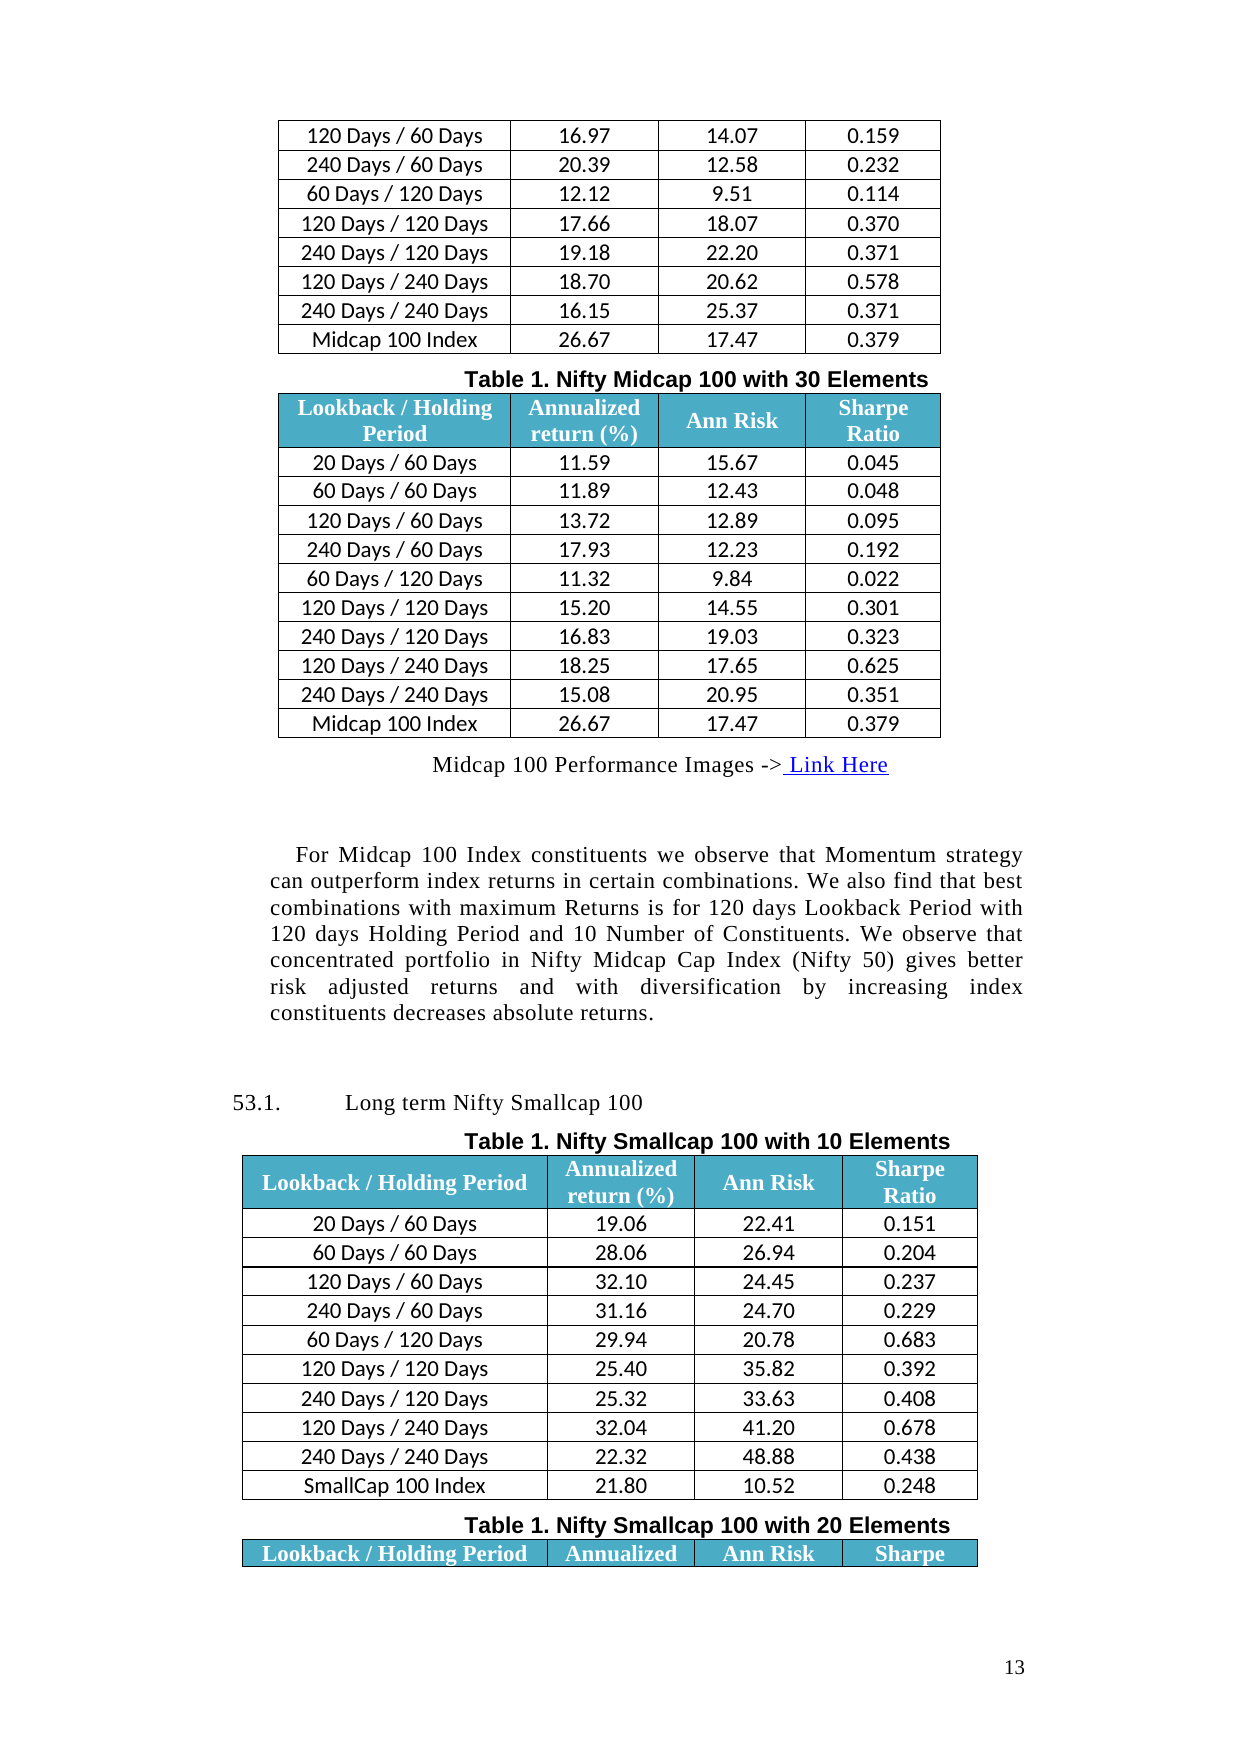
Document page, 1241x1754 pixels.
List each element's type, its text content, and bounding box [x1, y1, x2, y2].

table_cell 0.371 [806, 296, 940, 324]
table_cell 0.159 [806, 121, 940, 149]
table_cell 41.20 [695, 1413, 842, 1441]
table_cell 20.78 [695, 1326, 842, 1353]
table_cell 0.248 [843, 1471, 977, 1499]
table_cell 240 Days / 240 Days [279, 680, 510, 708]
table_cell 0.237 [843, 1268, 977, 1295]
table_cell 32.04 [548, 1413, 694, 1441]
table_cell 20 Days / 60 Days [279, 448, 510, 476]
table_cell 12.43 [659, 477, 805, 505]
table_cell 60 Days / 60 Days [279, 477, 510, 505]
text Table 1. Nifty Midcap 100 with 30 Elements [464, 366, 1024, 393]
text Table 1. Nifty Smallcap 100 with 20 Elements [464, 1512, 1024, 1539]
table_cell Midcap 100 Index [279, 325, 510, 353]
table_cell 120 Days / 60 Days [279, 121, 510, 149]
table_header Ann Risk [659, 394, 805, 447]
table_cell 21.80 [548, 1471, 694, 1499]
table_cell 120 Days / 120 Days [243, 1355, 547, 1383]
table_cell 60 Days / 120 Days [243, 1326, 547, 1353]
table_cell 17.66 [511, 209, 658, 237]
text Table 1. Nifty Smallcap 100 with 10 Elements [464, 1128, 1024, 1154]
table_cell 17.47 [659, 325, 805, 353]
table_cell 26.94 [695, 1238, 842, 1266]
table_cell 120 Days / 240 Days [243, 1413, 547, 1441]
table_cell 18.70 [511, 267, 658, 295]
table_cell 19.18 [511, 238, 658, 266]
table_cell 0.323 [806, 622, 940, 650]
table_cell 24.45 [695, 1268, 842, 1295]
table_cell 17.65 [659, 651, 805, 679]
table_cell 0.683 [843, 1326, 977, 1353]
table_cell 120 Days / 120 Days [279, 593, 510, 621]
table_cell 0.022 [806, 564, 940, 592]
table_cell 0.678 [843, 1413, 977, 1441]
table_cell 18.25 [511, 651, 658, 679]
table_cell 240 Days / 240 Days [243, 1442, 547, 1470]
table_cell Midcap 100 Index [279, 709, 510, 737]
table_cell 35.82 [695, 1355, 842, 1383]
text Midcap 100 Performance Images -> Link Here [270, 751, 1024, 777]
table_header Sharpe Ratio [843, 1540, 977, 1566]
table_cell 0.438 [843, 1442, 977, 1470]
table_cell 17.93 [511, 535, 658, 563]
table_cell 12.12 [511, 180, 658, 208]
table_cell 16.15 [511, 296, 658, 324]
table_header Ann Risk [695, 1540, 842, 1566]
table_cell 11.89 [511, 477, 658, 505]
table_cell 29.94 [548, 1326, 694, 1353]
table_cell 120 Days / 240 Days [279, 651, 510, 679]
table_cell 48.88 [695, 1442, 842, 1470]
table_cell 60 Days / 120 Days [279, 180, 510, 208]
table_cell 31.16 [548, 1296, 694, 1324]
table_cell 20.62 [659, 267, 805, 295]
table_cell 120 Days / 240 Days [279, 267, 510, 295]
table_cell 240 Days / 120 Days [279, 622, 510, 650]
table_cell 9.84 [659, 564, 805, 592]
list Long term Nifty Smallcap 100 [232, 1089, 1024, 1116]
table_cell 240 Days / 120 Days [279, 238, 510, 266]
table_cell 12.89 [659, 506, 805, 534]
table_cell 22.32 [548, 1442, 694, 1470]
table_cell 0.379 [806, 325, 940, 353]
table_cell 120 Days / 60 Days [279, 506, 510, 534]
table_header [243, 1540, 547, 1566]
table_cell 0.578 [806, 267, 940, 295]
table_header Annualized return (%) [548, 1156, 694, 1208]
table_cell 17.47 [659, 709, 805, 737]
table_cell 0.371 [806, 238, 940, 266]
table_header Sharpe Ratio [806, 394, 940, 447]
table_header Ann Risk [695, 1156, 842, 1208]
table_cell 25.32 [548, 1384, 694, 1412]
table_cell 25.37 [659, 296, 805, 324]
table_cell 15.67 [659, 448, 805, 476]
table_cell 26.67 [511, 325, 658, 353]
table_header Annualized return (%) [511, 394, 658, 447]
table_cell 14.55 [659, 593, 805, 621]
table_header Lookback / Holding Period [243, 1156, 547, 1208]
table_cell 0.045 [806, 448, 940, 476]
table_cell 0.192 [806, 535, 940, 563]
table_cell 0.048 [806, 477, 940, 505]
table_cell 240 Days / 240 Days [279, 296, 510, 324]
table_cell 0.351 [806, 680, 940, 708]
table_cell 60 Days / 120 Days [279, 564, 510, 592]
table_cell SmallCap 100 Index [243, 1471, 547, 1499]
table_cell 15.08 [511, 680, 658, 708]
table_cell 240 Days / 120 Days [243, 1384, 547, 1412]
table_cell 0.229 [843, 1296, 977, 1324]
table_cell 14.07 [659, 121, 805, 149]
table_cell 60 Days / 60 Days [243, 1238, 547, 1266]
table_cell 240 Days / 60 Days [243, 1296, 547, 1324]
table_cell 26.67 [511, 709, 658, 737]
table_cell 9.51 [659, 180, 805, 208]
table_cell 0.151 [843, 1209, 977, 1237]
table_cell 0.204 [843, 1238, 977, 1266]
table_cell 32.10 [548, 1268, 694, 1295]
table_cell 11.59 [511, 448, 658, 476]
table_cell 33.63 [695, 1384, 842, 1412]
table_cell 120 Days / 120 Days [279, 209, 510, 237]
table_cell 240 Days / 60 Days [279, 535, 510, 563]
table_cell 20.95 [659, 680, 805, 708]
table_cell 0.114 [806, 180, 940, 208]
table_cell 11.32 [511, 564, 658, 592]
table_cell 22.20 [659, 238, 805, 266]
table_cell 25.40 [548, 1355, 694, 1383]
table_header Sharpe Ratio [843, 1156, 977, 1208]
table_cell 0.408 [843, 1384, 977, 1412]
table_cell 13.72 [511, 506, 658, 534]
table_cell 0.625 [806, 651, 940, 679]
table_cell 120 Days / 60 Days [243, 1268, 547, 1295]
table_cell 16.83 [511, 622, 658, 650]
table_cell 240 Days / 60 Days [279, 151, 510, 178]
table_cell 19.06 [548, 1209, 694, 1237]
table_cell 0.370 [806, 209, 940, 237]
table_cell 10.52 [695, 1471, 842, 1499]
table_cell 0.301 [806, 593, 940, 621]
table_header Lookback / Holding Period [279, 394, 510, 447]
table_cell 19.03 [659, 622, 805, 650]
table_cell 12.23 [659, 535, 805, 563]
table_cell 18.07 [659, 209, 805, 237]
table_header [548, 1540, 694, 1566]
table_cell 15.20 [511, 593, 658, 621]
table_cell 12.58 [659, 151, 805, 178]
table_cell 22.41 [695, 1209, 842, 1237]
table_cell 16.97 [511, 121, 658, 149]
table_cell 28.06 [548, 1238, 694, 1266]
table_cell 0.095 [806, 506, 940, 534]
table_cell 24.70 [695, 1296, 842, 1324]
table_cell 20 Days / 60 Days [243, 1209, 547, 1237]
text For Midcap 100 Index constituents we observe that Momentum strategy can outperform index returns in certain combinations. We also find that best combinations with maximum Returns is for 120 days Lookback Period with 120 days Holding Period and 10 Number of Constituents. We observe that concentrated portfolio in Nifty Midcap Cap Index (Nifty 50) gives better risk adjusted returns and with diversification by increasing index constituents decreases absolute returns. [270, 841, 1024, 1025]
table_cell 0.392 [843, 1355, 977, 1383]
table_cell 0.232 [806, 151, 940, 178]
table_cell 0.379 [806, 709, 940, 737]
table_cell 20.39 [511, 151, 658, 178]
